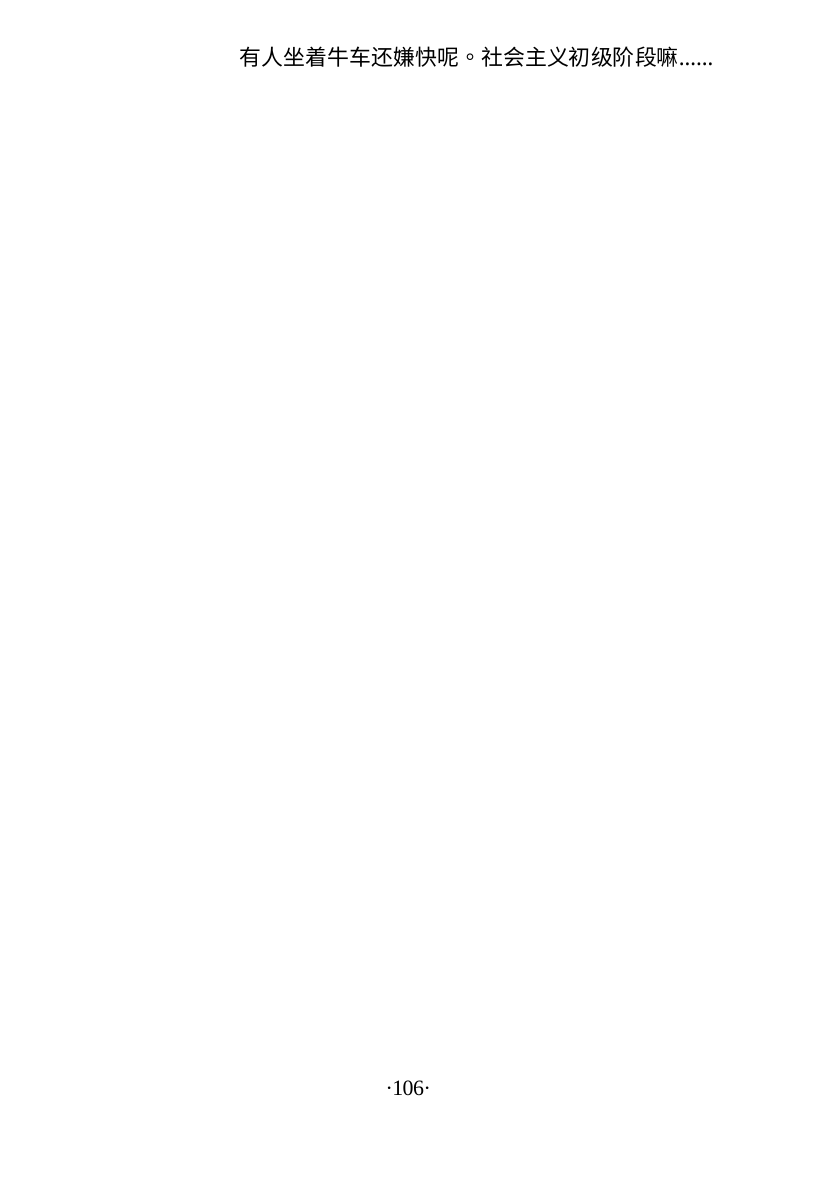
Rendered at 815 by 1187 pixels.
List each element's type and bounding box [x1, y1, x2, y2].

text [131, 42, 713, 71]
